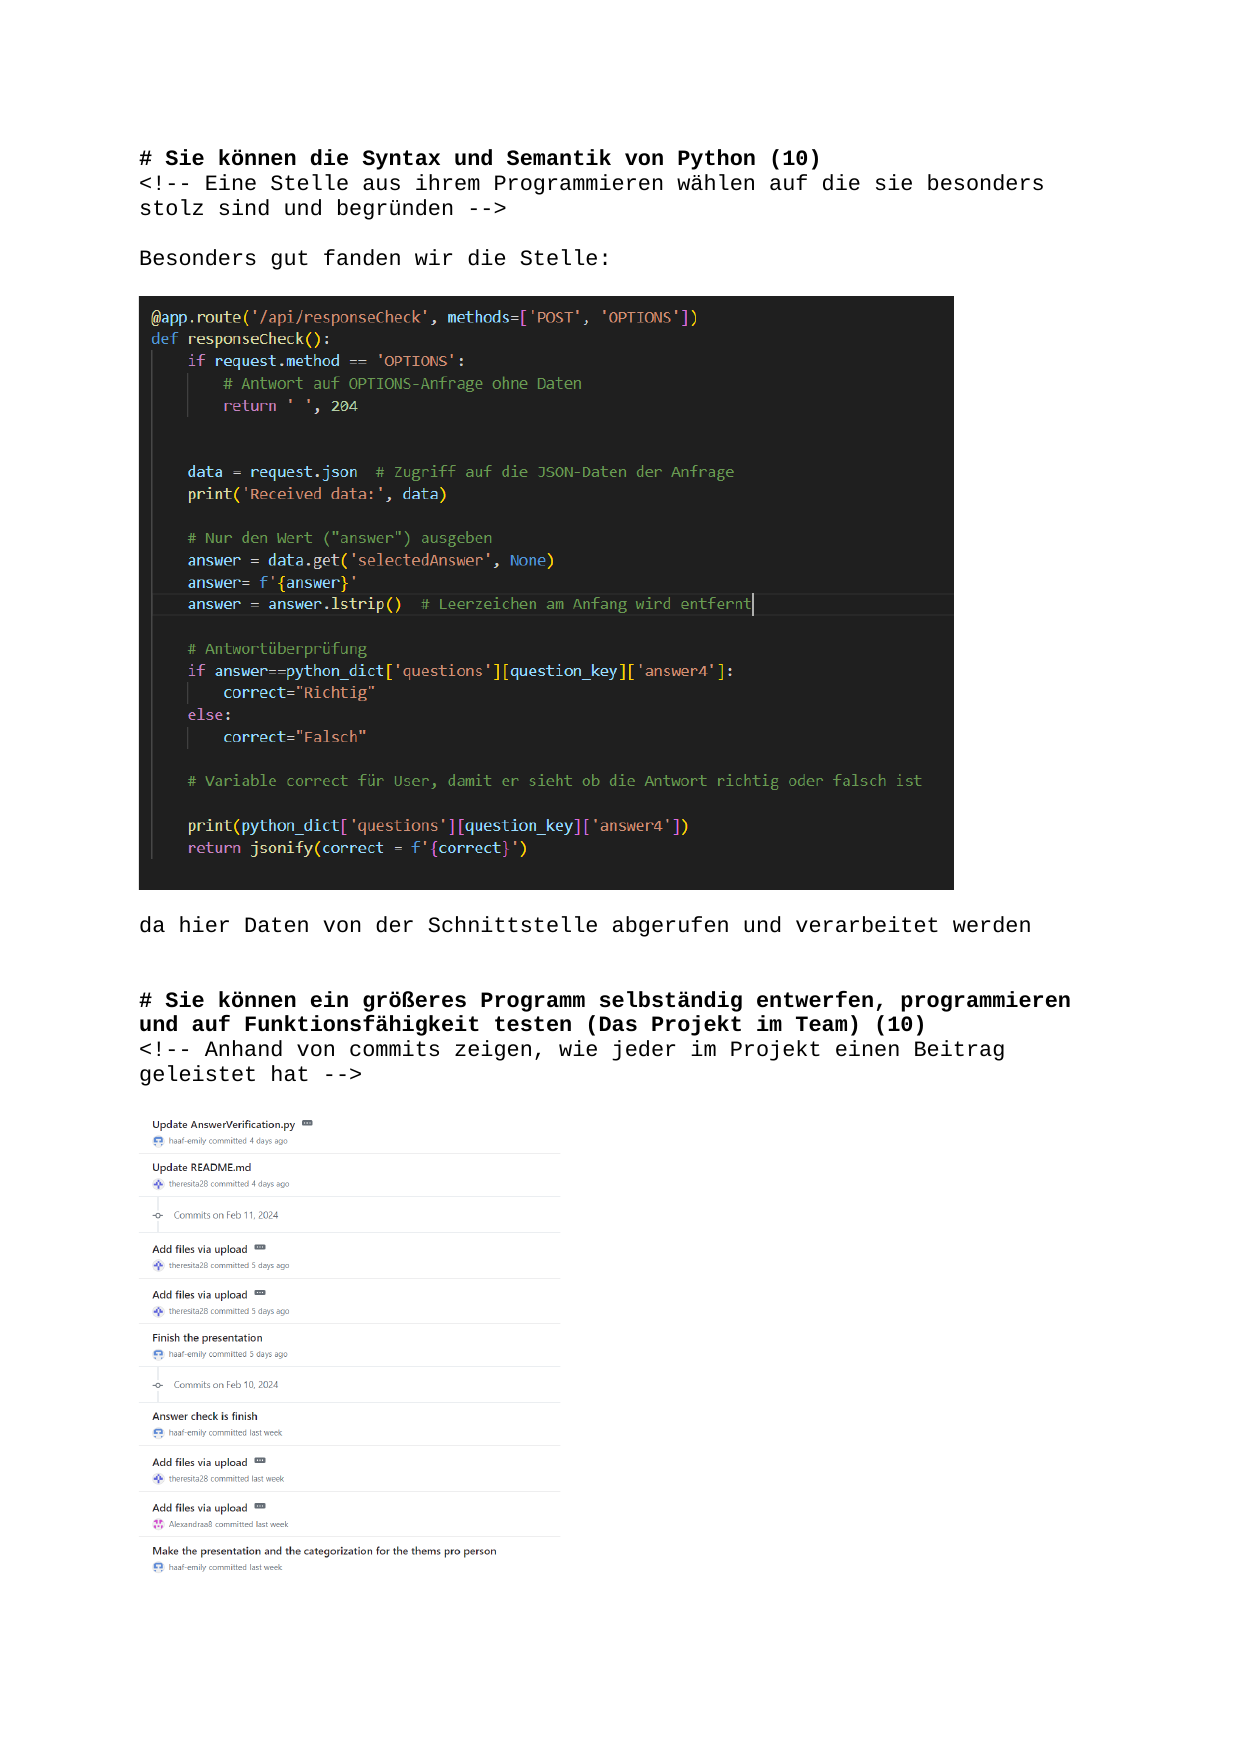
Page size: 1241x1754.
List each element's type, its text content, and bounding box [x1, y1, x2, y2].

text <!-- Eine Stelle aus ihrem Programmieren wählen auf die sie besonders stolz sind und begründen --> [139, 172, 1101, 222]
text da hier Daten von der Schnittstelle abgerufen und verarbeitet werden [139, 914, 1101, 939]
text # Sie können die Syntax und Semantik von Python (10) [139, 148, 1101, 172]
picture [138, 1112, 561, 1574]
text # Sie können ein größeres Programm selbständig entwerfen, programmieren und auf Funktionsfähigkeit testen (Das Projekt im Team) (10) [139, 989, 1101, 1038]
picture [138, 296, 954, 890]
text <!-- Anhand von commits zeigen, wie jeder im Projekt einen Beitrag geleistet hat --> [139, 1038, 1101, 1088]
text Besonders gut fanden wir die Stelle: [139, 247, 1101, 272]
